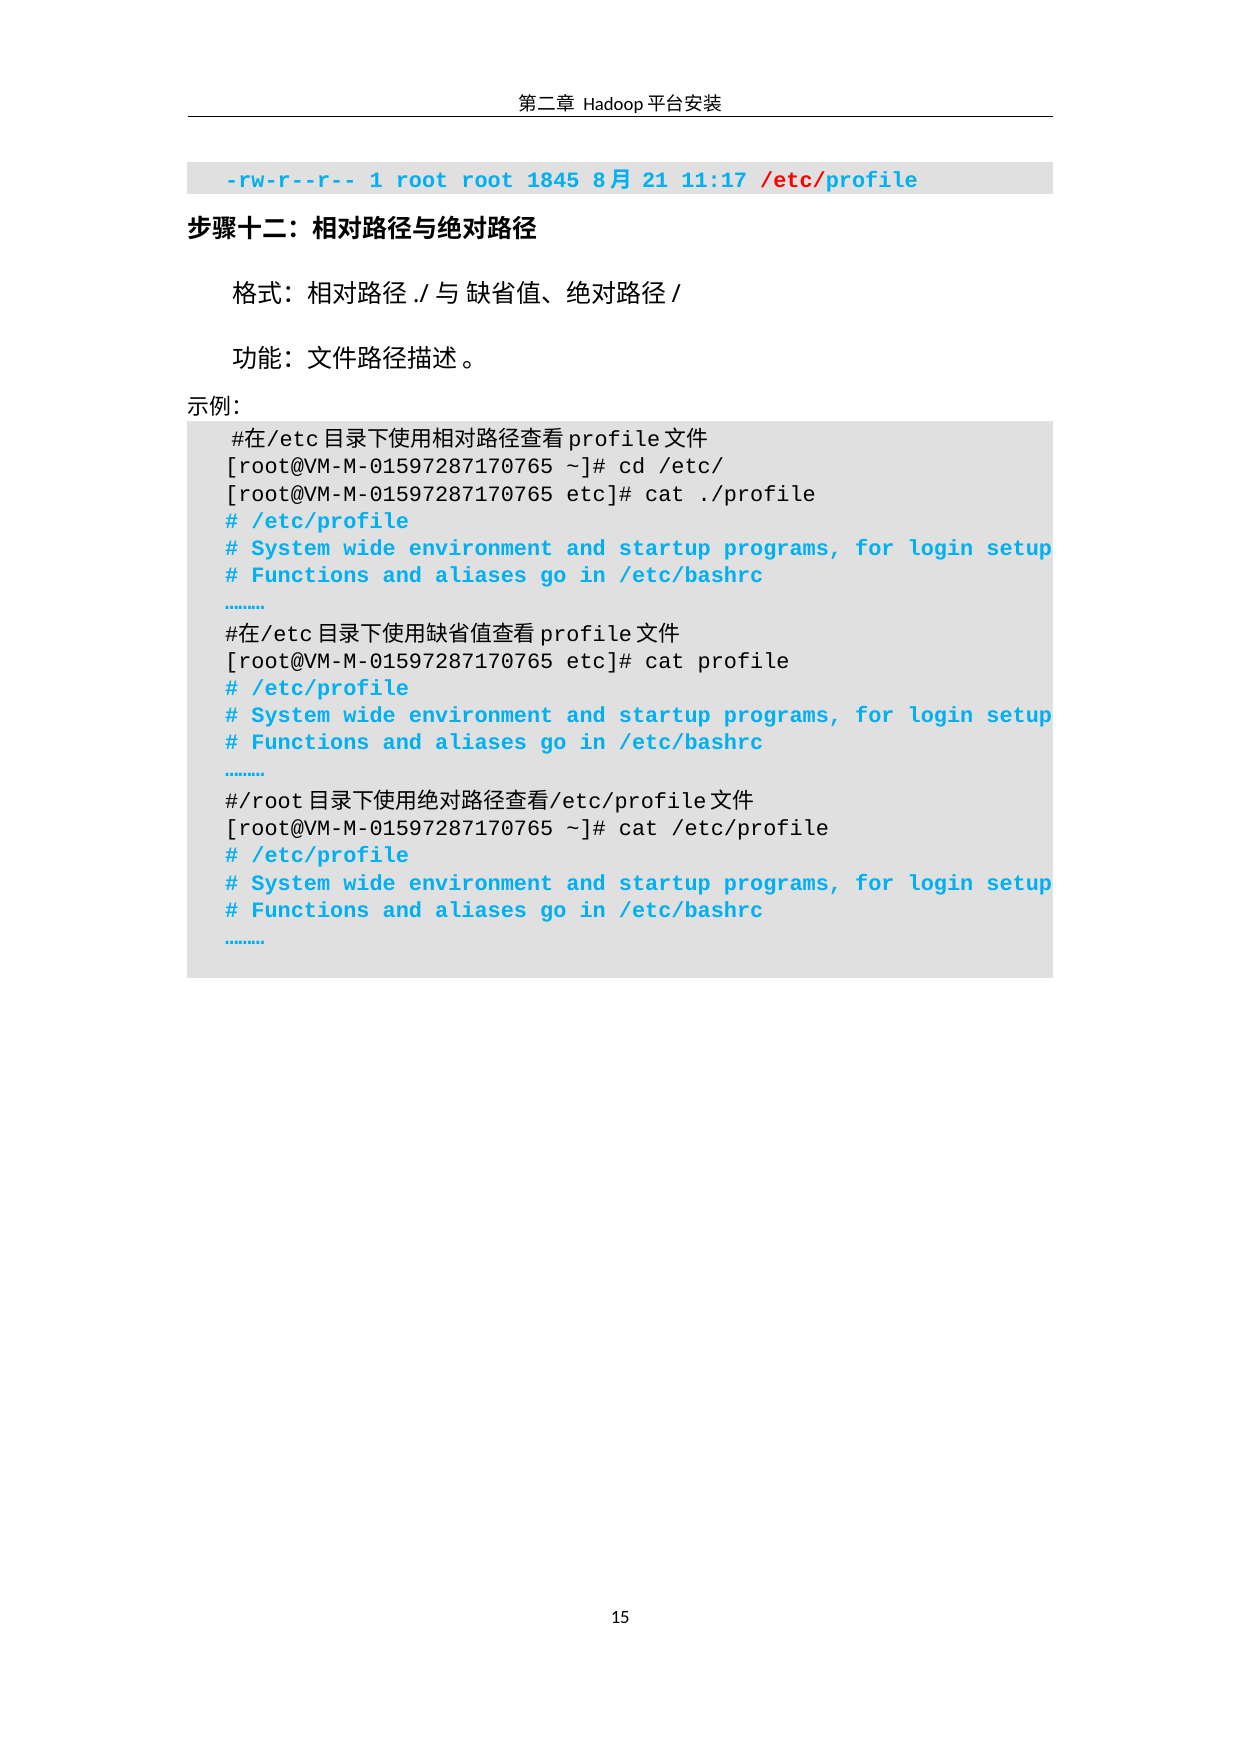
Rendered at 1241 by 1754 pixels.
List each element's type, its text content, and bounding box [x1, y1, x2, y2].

text # /etc/profile [187, 842, 1053, 869]
text # System wide environment and startup programs, for login setup [187, 869, 1053, 897]
text # Functions and aliases go in /etc/bashrc [187, 562, 1053, 589]
text # System wide environment and startup programs, for login setup [187, 702, 1053, 729]
text [root@VM-M-01597287170765 ~]# cat /etc/profile [187, 815, 1053, 842]
text # Functions and aliases go in /etc/bashrc [187, 729, 1053, 756]
text [root@VM-M-01597287170765 ~]# cd /etc/ [187, 453, 1053, 481]
text 格式：相对路径 ./ 与 缺省值、绝对路径 / [187, 259, 1053, 324]
list 步骤十二：相对路径与绝对路径 [187, 194, 1053, 259]
text -rw-r--r-- 1 root root 1845 8月 21 11:17 /etc/profile [187, 162, 1053, 194]
text # /etc/profile [187, 508, 1053, 535]
text #/root目录下使用绝对路径查看/etc/profile文件 [187, 783, 1053, 815]
text ……… [187, 756, 1053, 783]
text ……… [187, 589, 1053, 616]
text 功能：文件路径描述 。 [187, 324, 1053, 389]
text ……… [187, 924, 1053, 951]
text [root@VM-M-01597287170765 etc]# cat ./profile [187, 481, 1053, 508]
text # /etc/profile [187, 675, 1053, 702]
text #在/etc目录下使用相对路径查看profile文件 [187, 421, 1053, 453]
text #在/etc目录下使用缺省值查看profile文件 [187, 616, 1053, 648]
text 示例： [187, 389, 1053, 421]
text # Functions and aliases go in /etc/bashrc [187, 897, 1053, 924]
text # System wide environment and startup programs, for login setup [187, 535, 1053, 562]
text [root@VM-M-01597287170765 etc]# cat profile [187, 648, 1053, 675]
